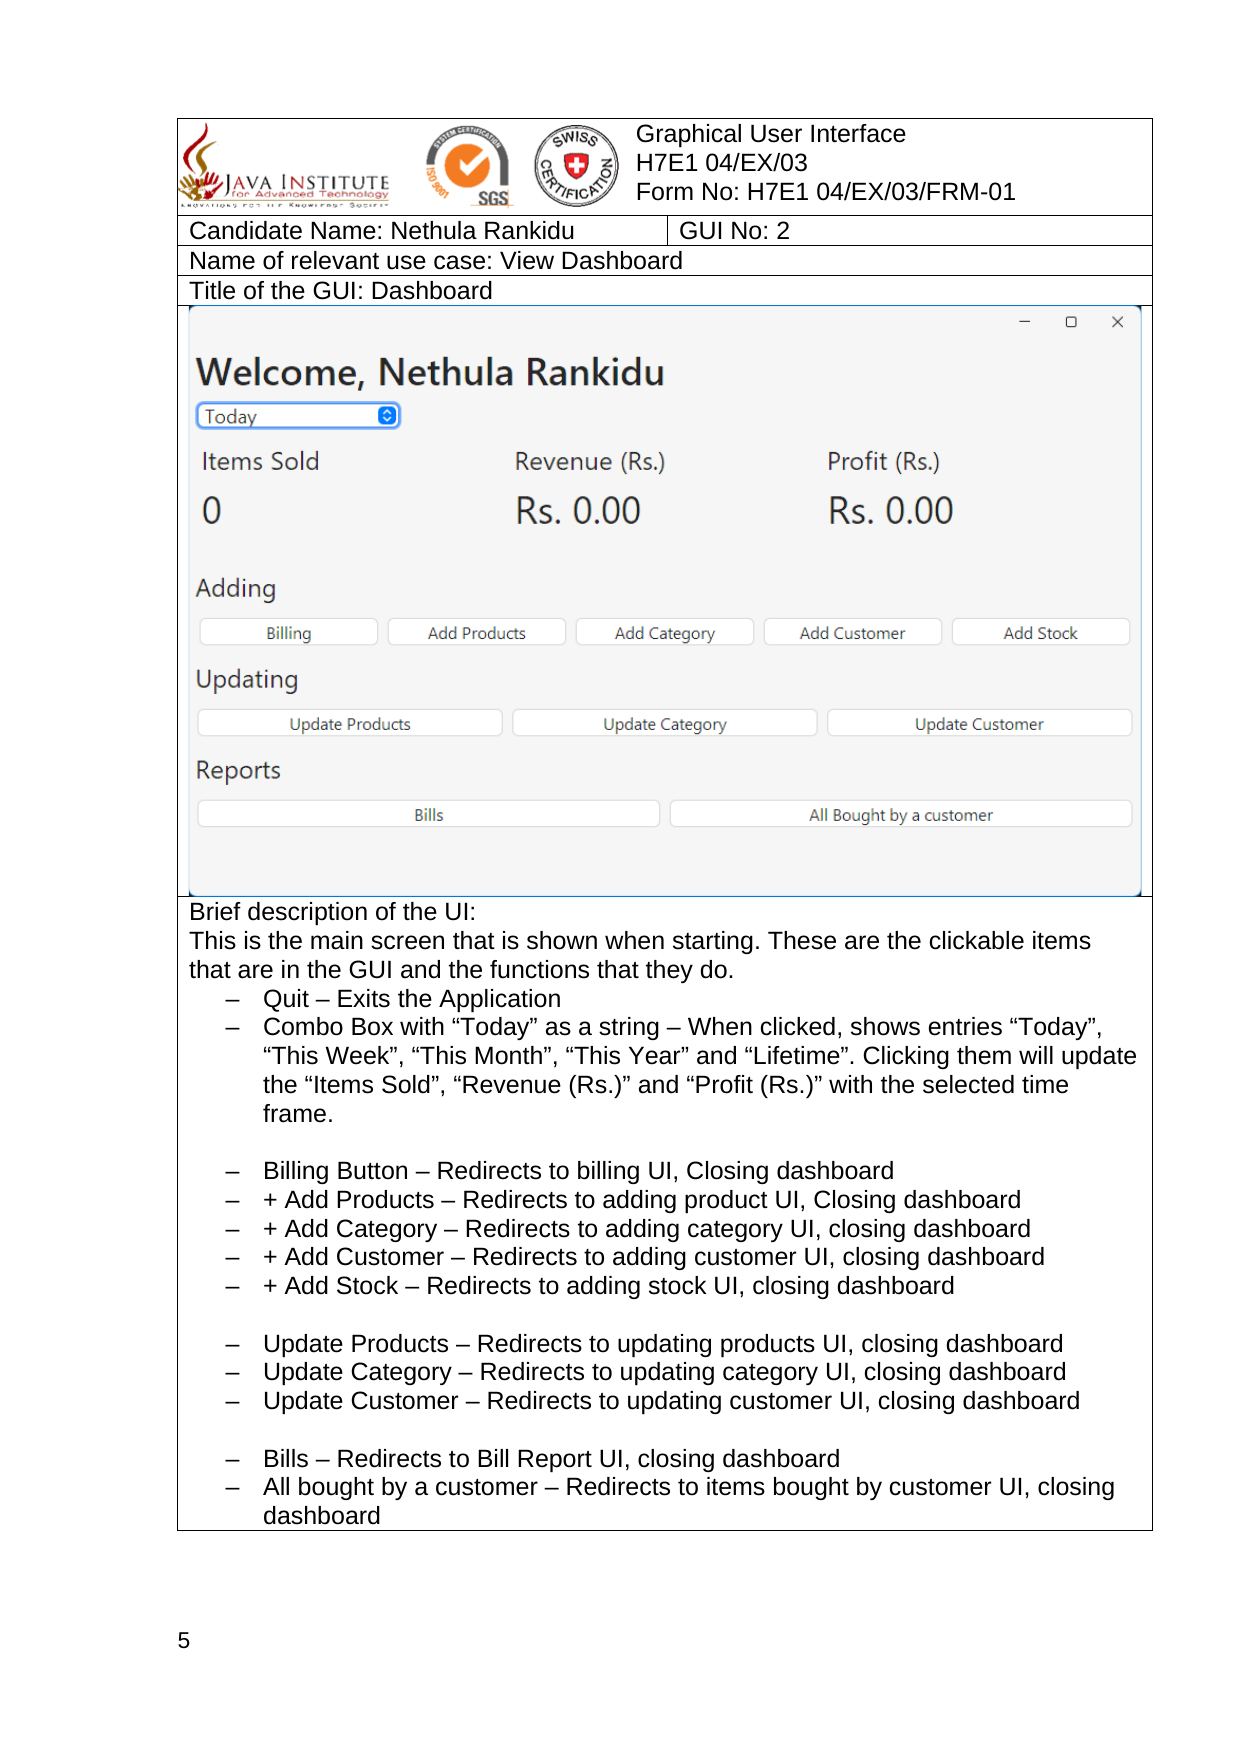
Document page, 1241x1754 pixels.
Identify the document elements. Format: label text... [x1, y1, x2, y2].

table_cell [178, 306, 188, 896]
table_header Graphical User Interface H7E1 04/EX/03 Form No: H7E1 04/EX/03/FRM-01 [622, 119, 1152, 215]
table_cell Brief description of the UI: This is the main screen that is shown when starting. These are the clickable items that are in the GUI and the functions that they do. Quit – Exits the Application Combo Box with “Today” as a string – When clicked, shows entries “Today”, “This Week”, “This Month”, “This Year” and “Lifetime”. Clicking them will update the “Items Sold”, “Revenue (Rs.)” and “Profit (Rs.)” with the selected time frame. Billing Button – Redirects to billing UI, Closing dashboard + Add Products – Redirects to adding product UI, Closing dashboard + Add Category – Redirects to adding category UI, closing dashboard + Add Customer – Redirects to adding customer UI, closing dashboard + Add Stock – Redirects to adding stock UI, closing dashboard Update Products – Redirects to updating products UI, closing dashboard Update Category – Redirects to updating category UI, closing dashboard Update Customer – Redirects to updating customer UI, closing dashboard Bills – Redirects to Bill Report UI, closing dashboard All bought by a customer – Redirects to items bought by customer UI, closing dashboard [178, 897, 1152, 1530]
table_cell Candidate Name: Nethula Rankidu [178, 216, 667, 245]
table_cell Name of relevant use case: View Dashboard [178, 246, 1152, 275]
picture [188, 305, 1142, 897]
table_cell GUI No: 2 [668, 216, 1152, 245]
table_cell [1142, 306, 1152, 896]
picture [177, 119, 622, 216]
table_cell Title of the GUI: Dashboard [178, 276, 1152, 304]
